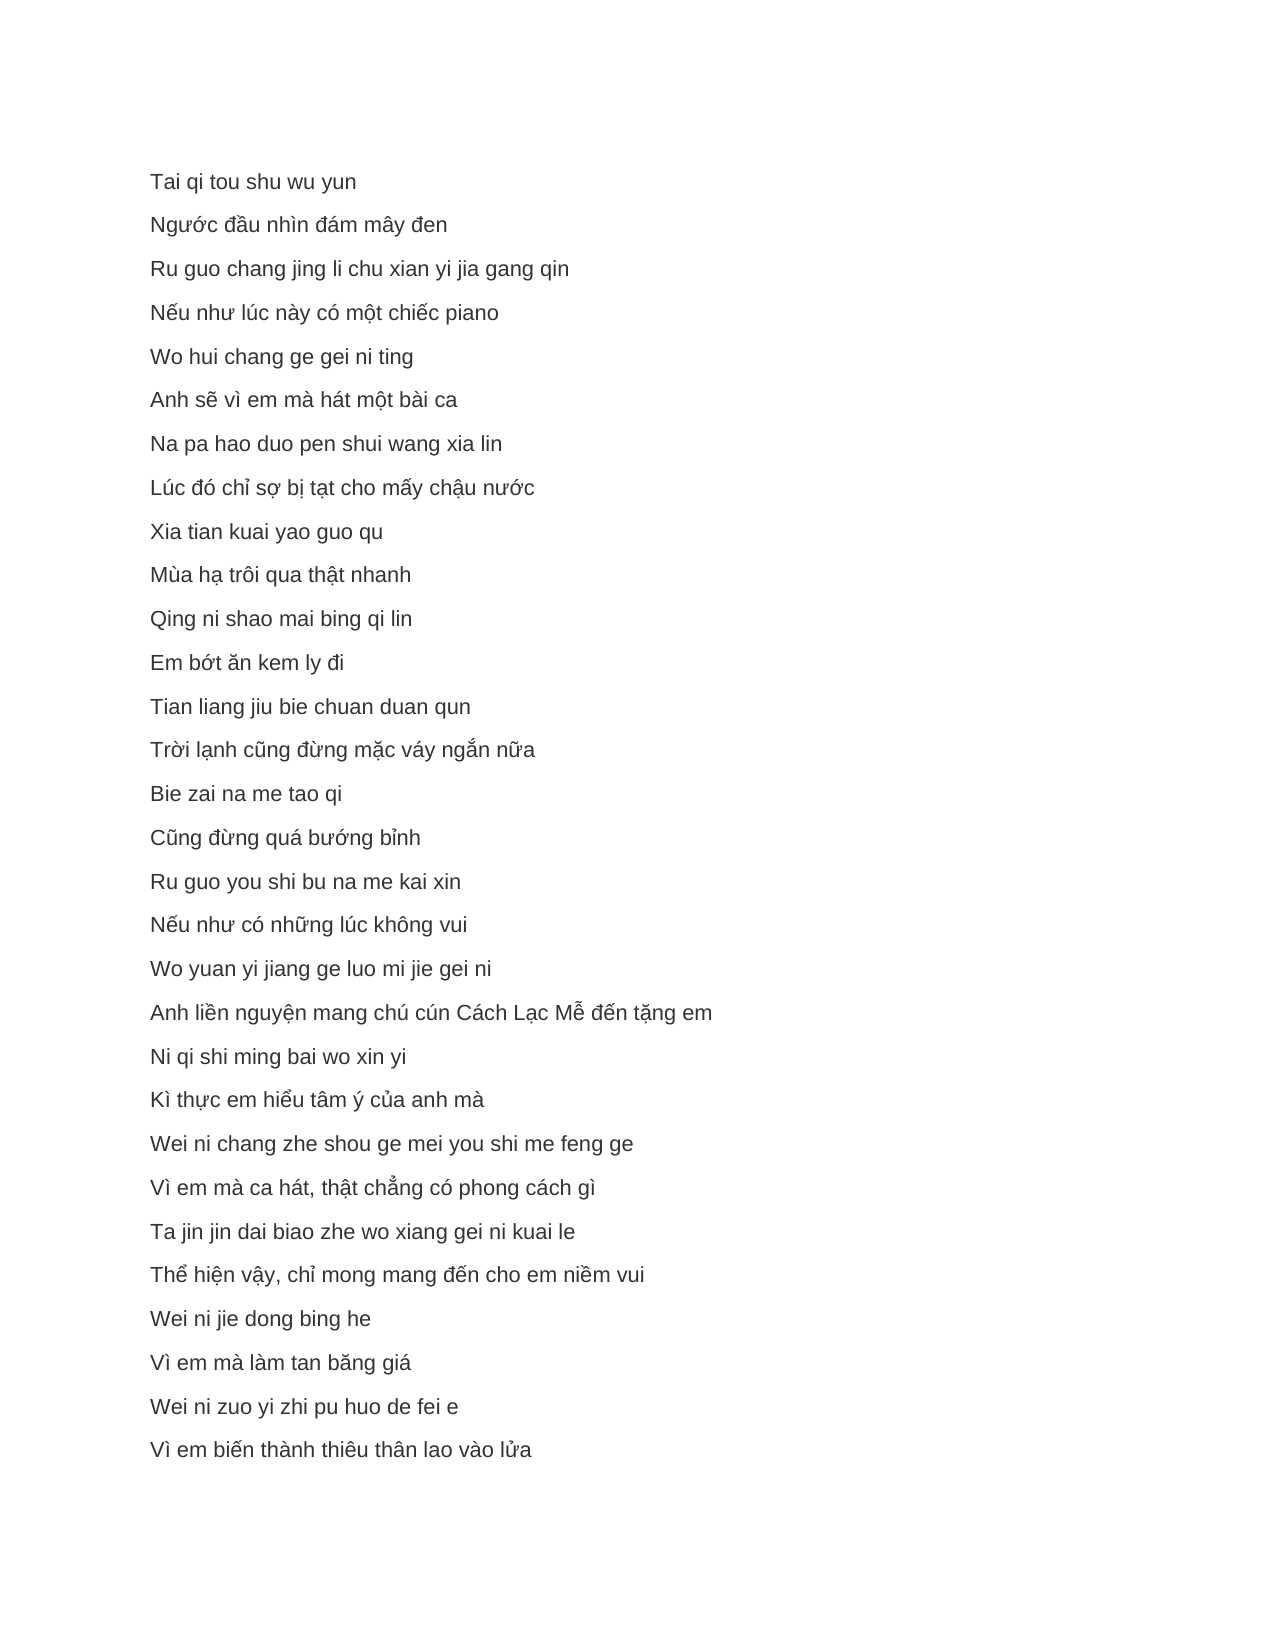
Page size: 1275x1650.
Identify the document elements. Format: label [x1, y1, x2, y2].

text [150, 150, 1125, 1462]
